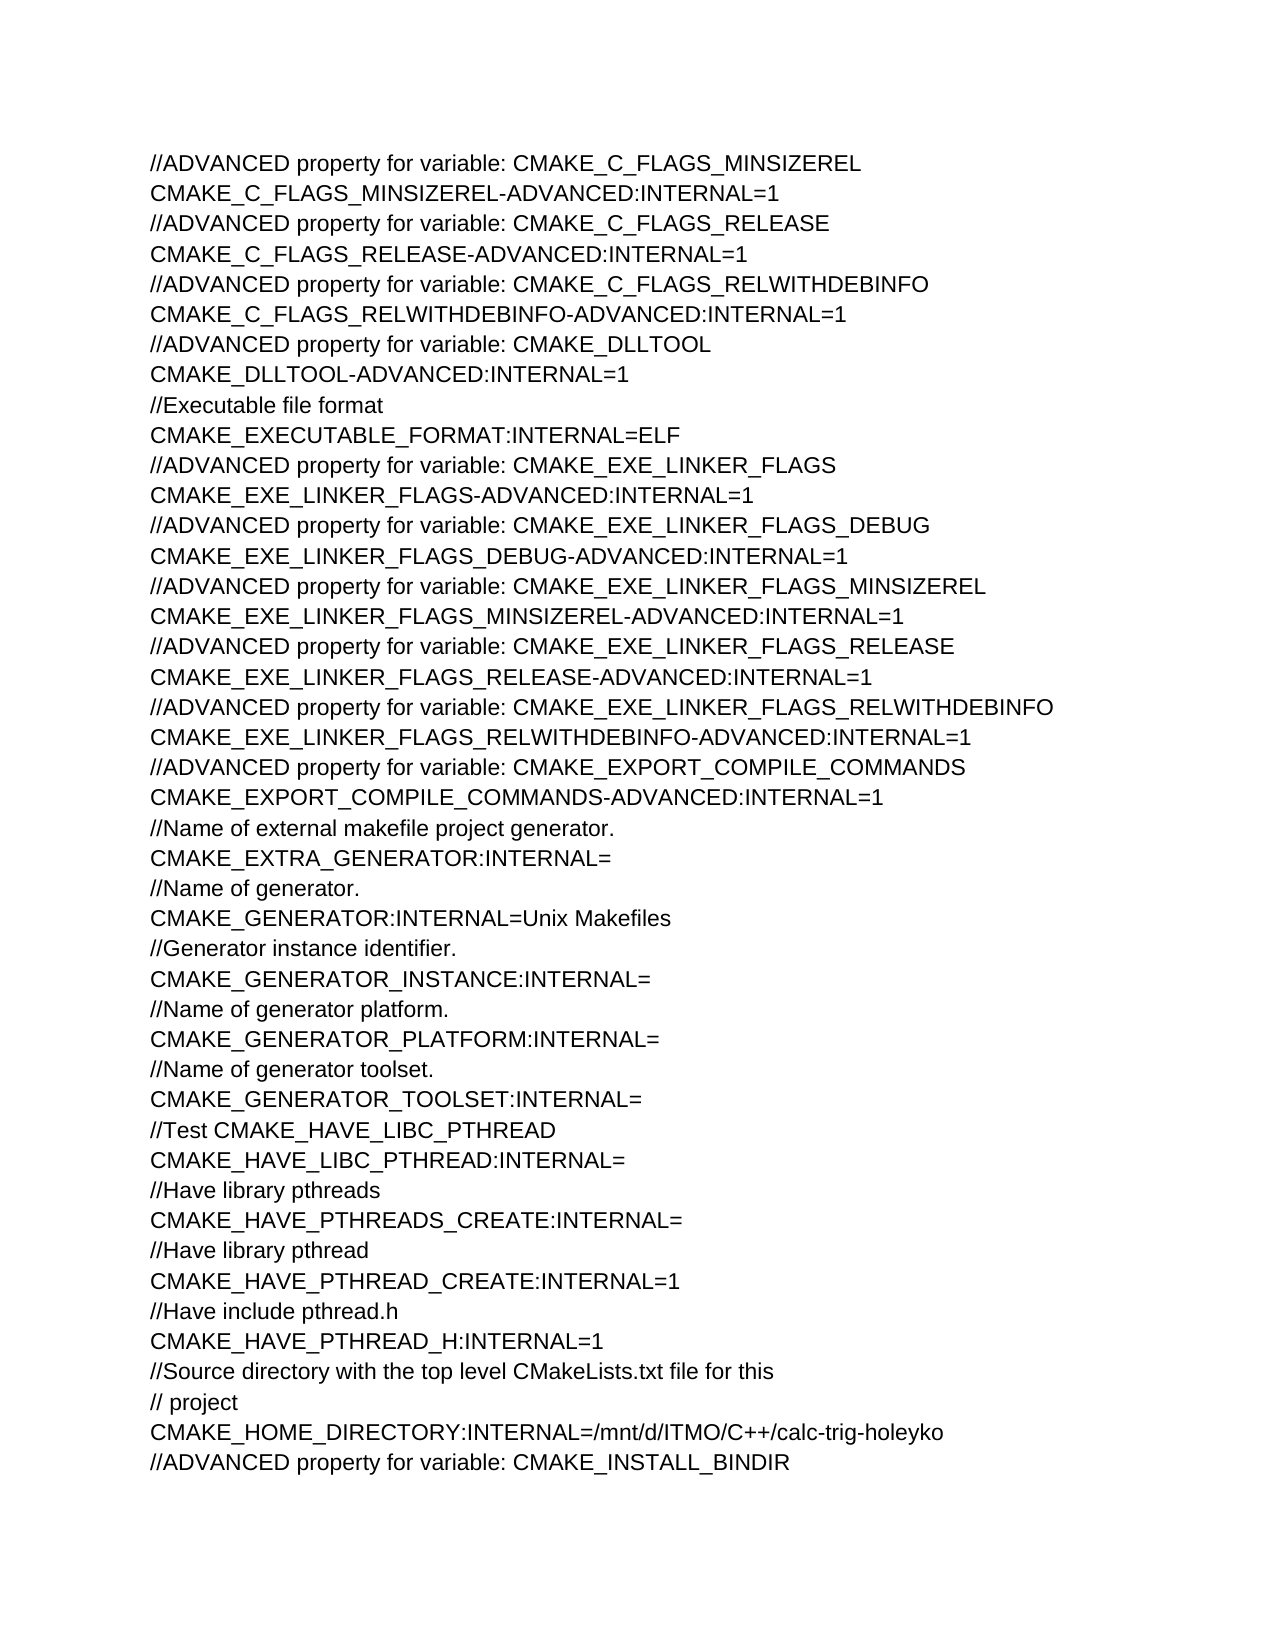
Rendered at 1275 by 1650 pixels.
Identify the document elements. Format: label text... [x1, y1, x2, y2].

text //ADVANCED property for variable: CMAKE_C_FLAGS_RELWITHDEBINFO [150, 271, 1125, 297]
text CMAKE_C_FLAGS_MINSIZEREL-ADVANCED:INTERNAL=1 [150, 180, 1125, 207]
text CMAKE_EXTRA_GENERATOR:INTERNAL= [150, 845, 1125, 871]
text //ADVANCED property for variable: CMAKE_EXE_LINKER_FLAGS [150, 452, 1125, 478]
text CMAKE_C_FLAGS_RELEASE-ADVANCED:INTERNAL=1 [150, 241, 1125, 267]
text CMAKE_GENERATOR:INTERNAL=Unix Makefiles [150, 905, 1125, 932]
text CMAKE_EXE_LINKER_FLAGS_RELEASE-ADVANCED:INTERNAL=1 [150, 663, 1125, 690]
text CMAKE_HAVE_PTHREAD_H:INTERNAL=1 [150, 1328, 1125, 1354]
text CMAKE_GENERATOR_TOOLSET:INTERNAL= [150, 1086, 1125, 1113]
text // project [150, 1388, 1125, 1415]
text //ADVANCED property for variable: CMAKE_EXE_LINKER_FLAGS_MINSIZEREL [150, 573, 1125, 599]
text CMAKE_EXE_LINKER_FLAGS_MINSIZEREL-ADVANCED:INTERNAL=1 [150, 603, 1125, 629]
text //ADVANCED property for variable: CMAKE_EXPORT_COMPILE_COMMANDS [150, 754, 1125, 781]
text CMAKE_EXE_LINKER_FLAGS_DEBUG-ADVANCED:INTERNAL=1 [150, 543, 1125, 569]
text CMAKE_GENERATOR_PLATFORM:INTERNAL= [150, 1026, 1125, 1052]
text CMAKE_HOME_DIRECTORY:INTERNAL=/mnt/d/ITMO/C++/calc-trig-holeyko [150, 1419, 1125, 1445]
text CMAKE_GENERATOR_INSTANCE:INTERNAL= [150, 966, 1125, 992]
text //Test CMAKE_HAVE_LIBC_PTHREAD [150, 1117, 1125, 1143]
text CMAKE_HAVE_PTHREAD_CREATE:INTERNAL=1 [150, 1268, 1125, 1294]
text CMAKE_EXE_LINKER_FLAGS-ADVANCED:INTERNAL=1 [150, 482, 1125, 509]
text //Generator instance identifier. [150, 935, 1125, 962]
text //ADVANCED property for variable: CMAKE_DLLTOOL [150, 331, 1125, 358]
text CMAKE_EXE_LINKER_FLAGS_RELWITHDEBINFO-ADVANCED:INTERNAL=1 [150, 724, 1125, 750]
text //Name of generator platform. [150, 996, 1125, 1022]
text //ADVANCED property for variable: CMAKE_EXE_LINKER_FLAGS_DEBUG [150, 512, 1125, 539]
text CMAKE_DLLTOOL-ADVANCED:INTERNAL=1 [150, 361, 1125, 388]
text CMAKE_HAVE_PTHREADS_CREATE:INTERNAL= [150, 1207, 1125, 1234]
text CMAKE_EXECUTABLE_FORMAT:INTERNAL=ELF [150, 422, 1125, 448]
text //ADVANCED property for variable: CMAKE_EXE_LINKER_FLAGS_RELWITHDEBINFO [150, 694, 1125, 720]
text CMAKE_C_FLAGS_RELWITHDEBINFO-ADVANCED:INTERNAL=1 [150, 301, 1125, 327]
text //Have library pthread [150, 1237, 1125, 1264]
text //Name of external makefile project generator. [150, 814, 1125, 841]
text CMAKE_EXPORT_COMPILE_COMMANDS-ADVANCED:INTERNAL=1 [150, 784, 1125, 811]
text //ADVANCED property for variable: CMAKE_C_FLAGS_RELEASE [150, 210, 1125, 237]
text CMAKE_HAVE_LIBC_PTHREAD:INTERNAL= [150, 1147, 1125, 1173]
text //Have library pthreads [150, 1177, 1125, 1203]
text //Executable file format [150, 392, 1125, 418]
text //ADVANCED property for variable: CMAKE_C_FLAGS_MINSIZEREL [150, 150, 1125, 176]
text //Name of generator toolset. [150, 1056, 1125, 1083]
text //ADVANCED property for variable: CMAKE_EXE_LINKER_FLAGS_RELEASE [150, 633, 1125, 660]
text //ADVANCED property for variable: CMAKE_INSTALL_BINDIR [150, 1449, 1125, 1475]
text //Source directory with the top level CMakeLists.txt file for this [150, 1358, 1125, 1385]
text //Have include pthread.h [150, 1298, 1125, 1324]
text //Name of generator. [150, 875, 1125, 901]
